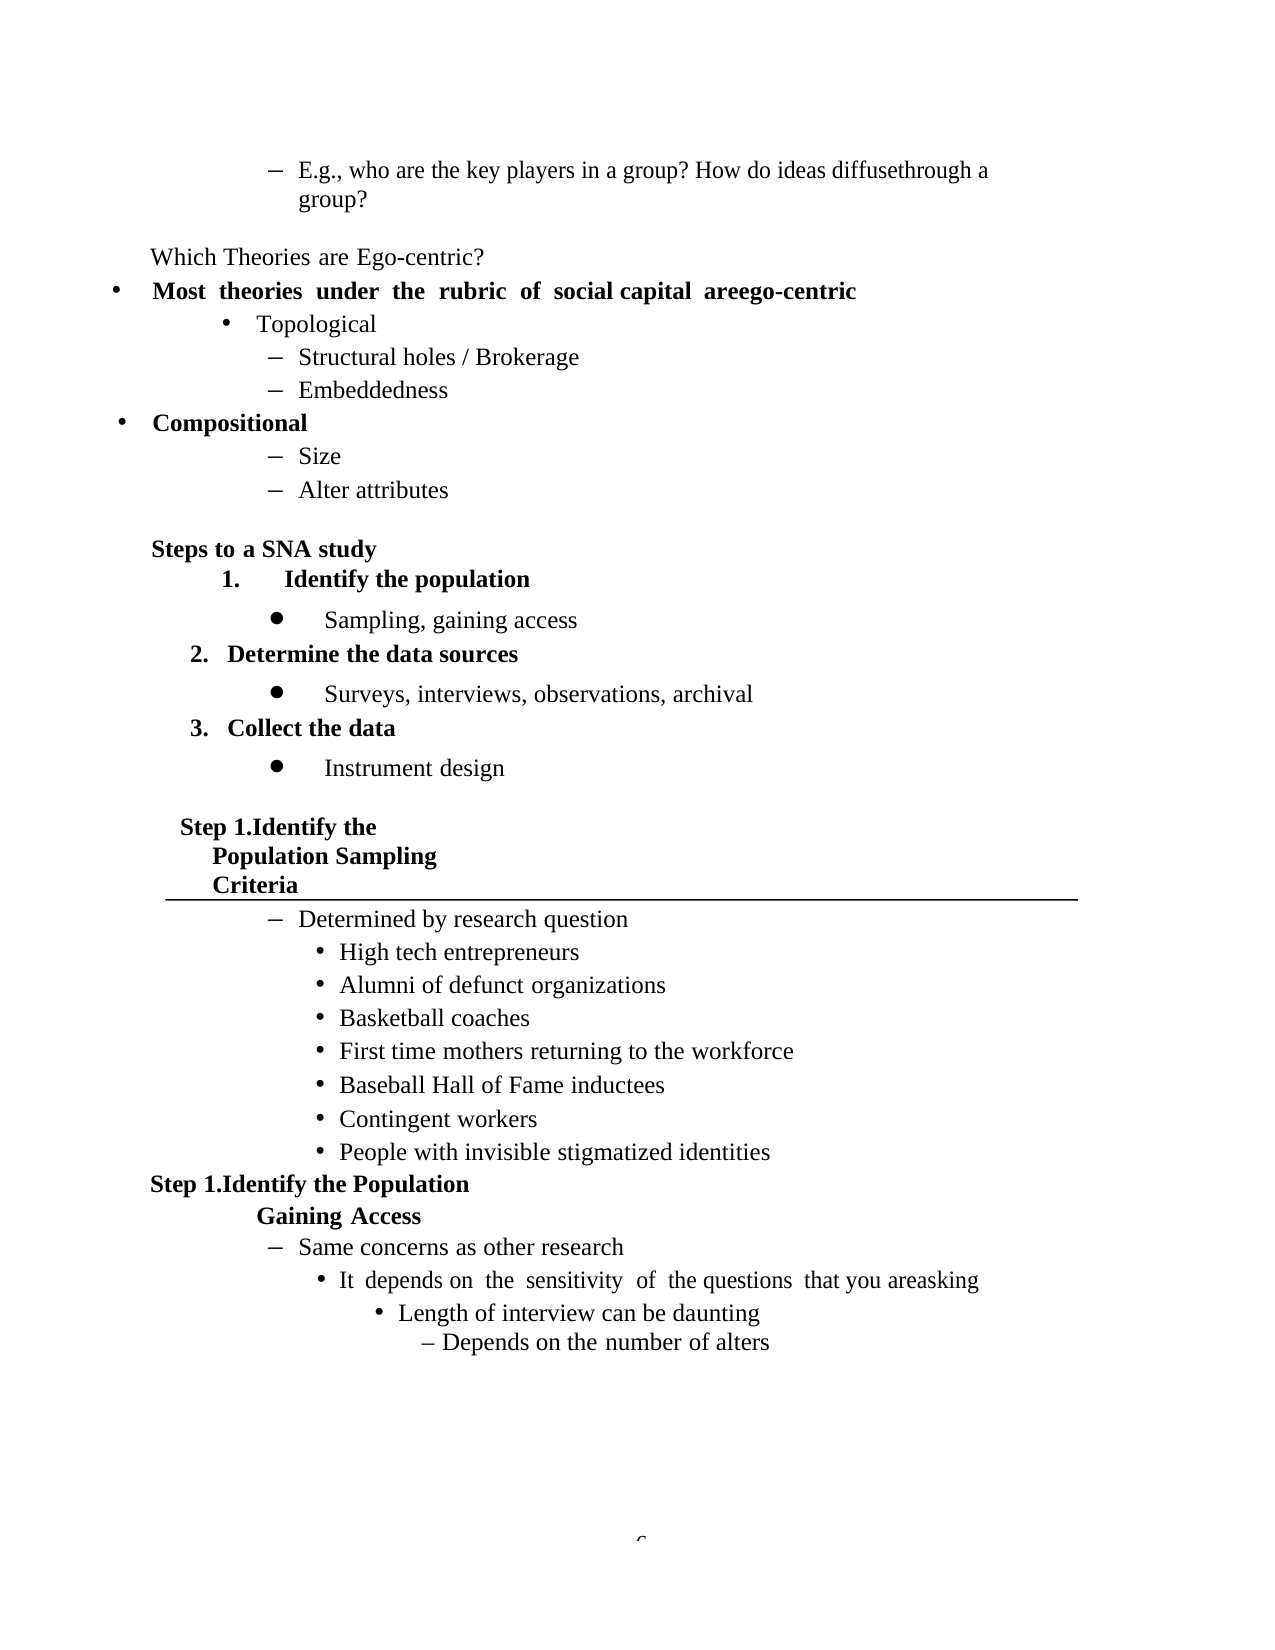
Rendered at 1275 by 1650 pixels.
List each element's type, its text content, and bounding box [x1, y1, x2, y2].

list Alter attributes [268, 471, 1252, 505]
list Contingent workers [315, 1100, 1252, 1133]
text – Depends on the number of alters [0, 1328, 770, 1356]
list Sampling, gaining access [268, 594, 1252, 637]
list Same concerns as other research [268, 1230, 1252, 1262]
subtitle Collect the data [190, 713, 1252, 741]
list Determined by research question [268, 901, 1252, 934]
list People with invisible stigmatized identities [315, 1133, 1252, 1167]
subtitle Steps to a SNA study [151, 534, 1252, 563]
list Surveys, interviews, observations, archival [268, 668, 1252, 711]
list High tech entrepreneurs [315, 934, 1252, 967]
list Size [268, 438, 1252, 471]
subtitle Compositional [117, 405, 1252, 438]
list E.g., who are the key players in a group? How do ideas diffusethrough a group? [268, 151, 991, 213]
list It depends on the sensitivity of the questions that you areasking [316, 1262, 1252, 1295]
list Instrument design [268, 742, 1252, 786]
list Topological [221, 306, 1252, 338]
list Structural holes / Brokerage [268, 338, 1252, 372]
text Gaining Access [256, 1201, 1252, 1230]
list First time mothers returning to the workforce [315, 1033, 1252, 1066]
list Identify the population [221, 564, 1252, 593]
subtitle Step 1.Identify the Population [150, 1169, 1252, 1198]
subtitle Step 1.Identify the Population Sampling Criteria [180, 812, 498, 898]
list Baseball Hall of Fame inductees [315, 1066, 1252, 1100]
list Embeddedness [268, 372, 1252, 405]
list Length of interview can be daunting [0, 1295, 760, 1328]
text Which Theories are Ego-centric? [150, 242, 1252, 271]
subtitle Most theories under the rubric of social capital areego-centric [111, 273, 1252, 306]
list Alumni of defunct organizations [315, 967, 1252, 1000]
subtitle Determine the data sources [190, 639, 1252, 667]
list Basketball coaches [315, 1000, 1252, 1033]
